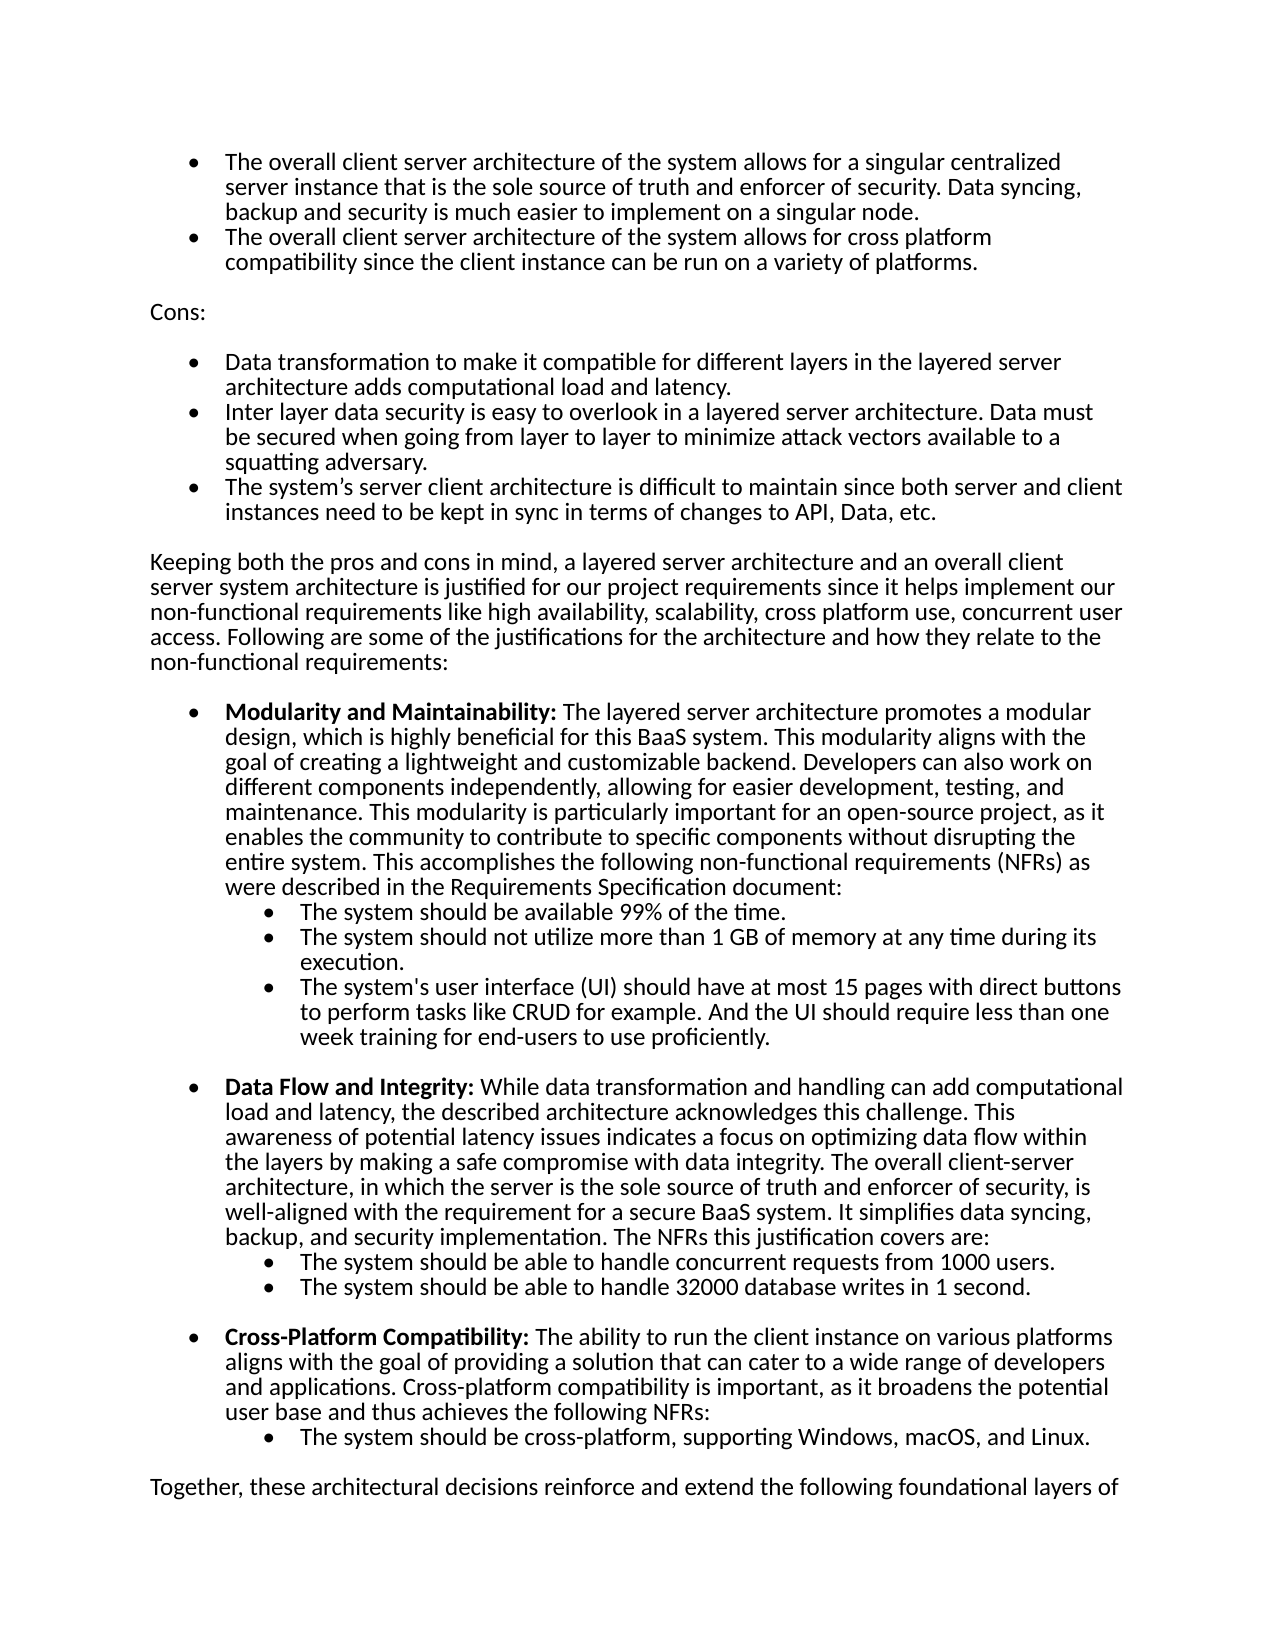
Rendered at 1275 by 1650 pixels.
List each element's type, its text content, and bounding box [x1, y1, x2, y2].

list The overall client server architecture of the system allows for a singular centralized server instance that is the sole source of truth and enforcer of security. Data syncing, backup and security is much easier to implement on a singular node. [187, 150, 1125, 225]
text Keeping both the pros and cons in mind, a layered server architecture and an overall client server system architecture is justified for our project requirements since it helps implement our non-functional requirements like high availability, scalability, cross platform use, concurrent user access. Following are some of the justifications for the architecture and how they relate to the non-functional requirements: [150, 550, 1125, 700]
text Together, these architectural decisions reinforce and extend the following foundational layers of a BaaS*: [150, 1475, 1125, 1500]
list The system should be cross-platform, supporting Windows, macOS, and Linux. [262, 1425, 1125, 1450]
list Cross-Platform Compatibility: The ability to run the client instance on various platforms aligns with the goal of providing a solution that can cater to a wide range of developers and applications. Cross-platform compatibility is important, as it broadens the potential user base and thus achieves the following NFRs: [187, 1325, 1125, 1425]
list Data Flow and Integrity: While data transformation and handling can add computational load and latency, the described architecture acknowledges this challenge. This awareness of potential latency issues indicates a focus on optimizing data flow within the layers by making a safe compromise with data integrity. The overall client-server architecture, in which the server is the sole source of truth and enforcer of security, is well-aligned with the requirement for a secure BaaS system. It simplifies data syncing, backup, and security implementation. The NFRs this justification covers are: [187, 1075, 1125, 1250]
list The system's user interface (UI) should have at most 15 pages with direct buttons to perform tasks like CRUD for example. And the UI should require less than one week training for end-users to use proficiently. [262, 975, 1125, 1050]
list Modularity and Maintainability: The layered server architecture promotes a modular design, which is highly beneficial for this BaaS system. This modularity aligns with the goal of creating a lightweight and customizable backend. Developers can also work on different components independently, allowing for easier development, testing, and maintenance. This modularity is particularly important for an open-source project, as it enables the community to contribute to specific components without disrupting the entire system. This accomplishes the following non-functional requirements (NFRs) as were described in the Requirements Specification document: [187, 700, 1125, 900]
list The overall client server architecture of the system allows for cross platform compatibility since the client instance can be run on a variety of platforms. [187, 225, 1125, 275]
list The system should be able to handle 32000 database writes in 1 second. [262, 1275, 1125, 1325]
list The system should be able to handle concurrent requests from 1000 users. [262, 1250, 1125, 1275]
list Inter layer data security is easy to overlook in a layered server architecture. Data must be secured when going from layer to layer to minimize attack vectors available to a squatting adversary. [187, 400, 1125, 475]
list The system should not utilize more than 1 GB of memory at any time during its execution. [262, 925, 1125, 975]
list The system should be available 99% of the time. [262, 900, 1125, 925]
text Cons: [150, 300, 1125, 325]
list Data transformation to make it compatible for different layers in the layered server architecture adds computational load and latency. [187, 350, 1125, 400]
list The system’s server client architecture is difficult to maintain since both server and client instances need to be kept in sync in terms of changes to API, Data, etc. [187, 475, 1125, 525]
